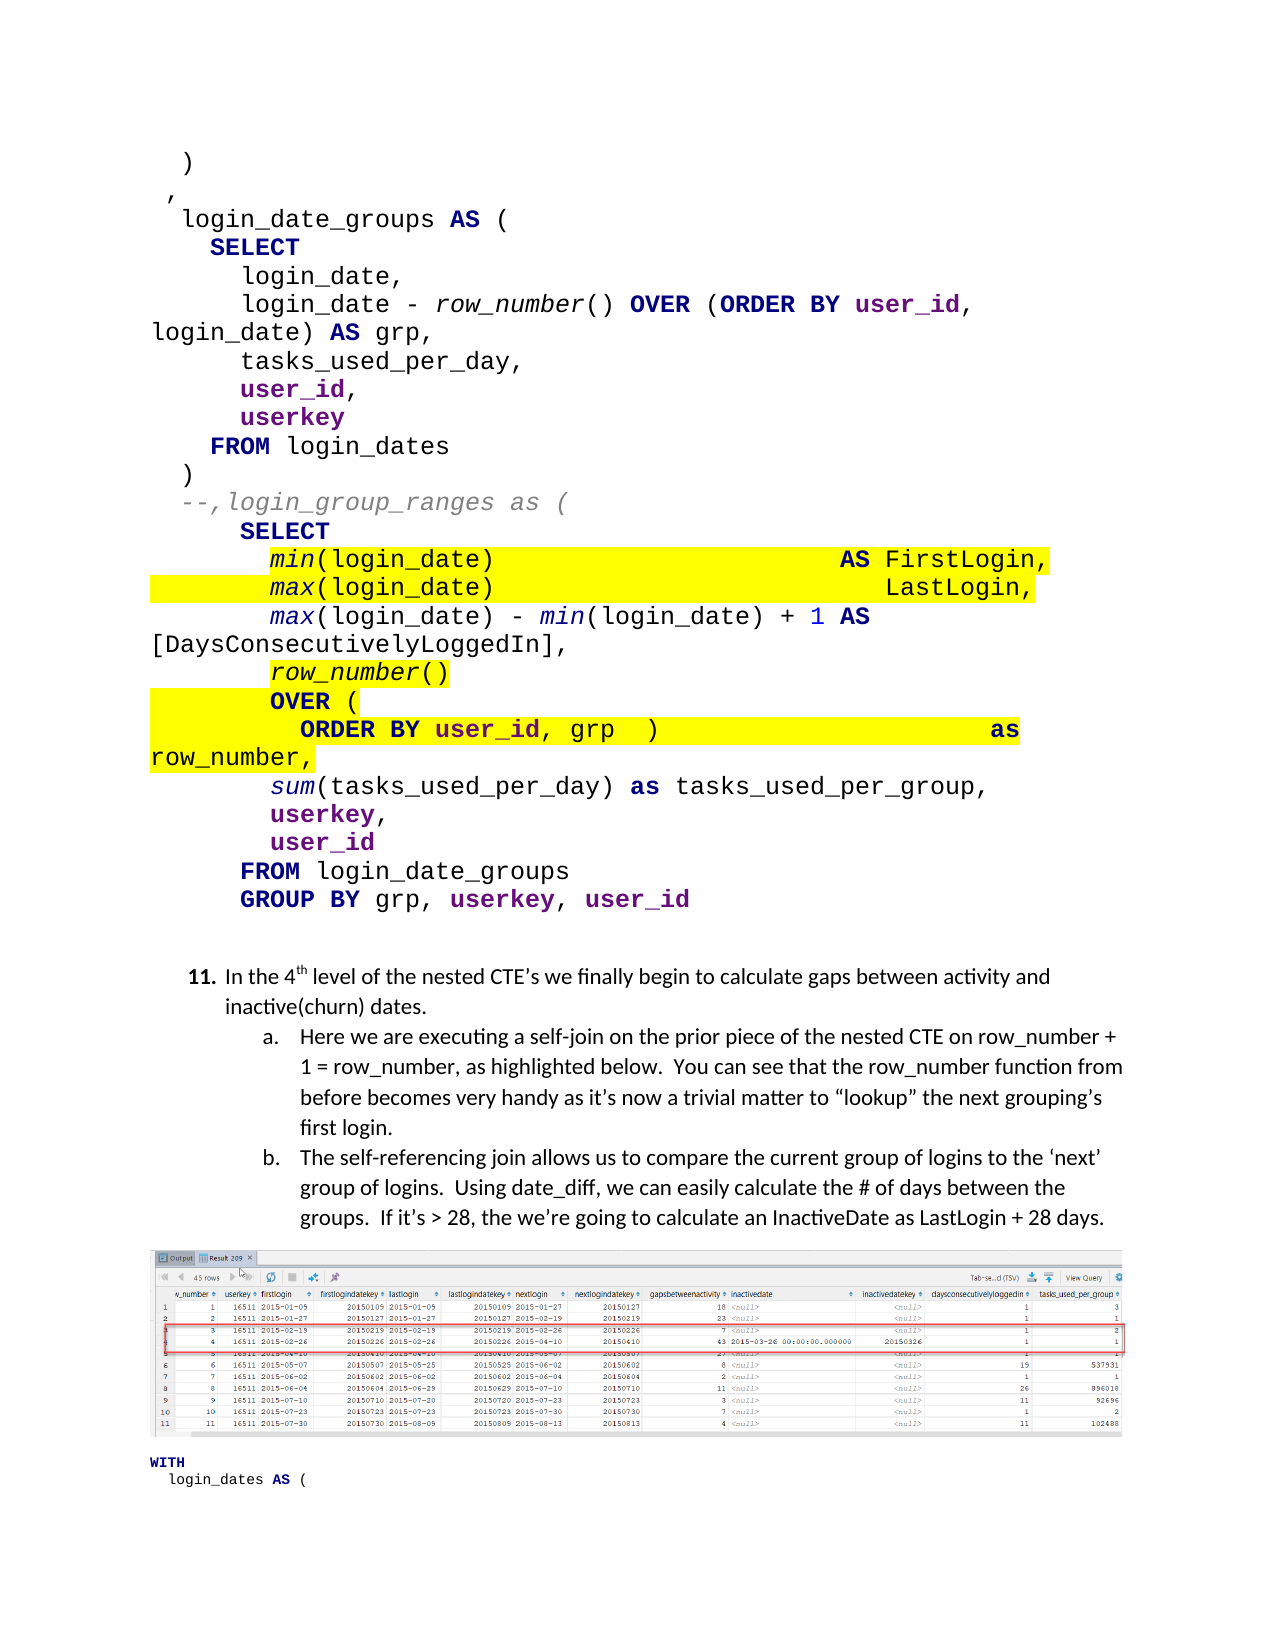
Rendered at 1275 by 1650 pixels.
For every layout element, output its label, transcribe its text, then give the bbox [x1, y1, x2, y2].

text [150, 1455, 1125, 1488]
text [150, 150, 1125, 915]
picture [150, 1250, 1125, 1437]
list Here we are executing a self-join on the prior piece of the nested CTE on row_number + 1 = row_number, as highlighted below. You can see that the row_number function from before becomes very handy as it’s now a trivial matter to “lookup” the next grouping’s first login. [262, 1022, 1125, 1141]
list In the 4th level of the nested CTE’s we finally begin to calculate gaps between activity and inactive(churn) dates. [187, 962, 1125, 1020]
list The self-referencing join allows us to compare the current group of logins to the ‘next’ group of logins. Using date_diff, we can easily calculate the # of days between the groups. If it’s > 28, the we’re going to calculate an InactiveDate as LastLogin + 28 days. [262, 1143, 1125, 1232]
